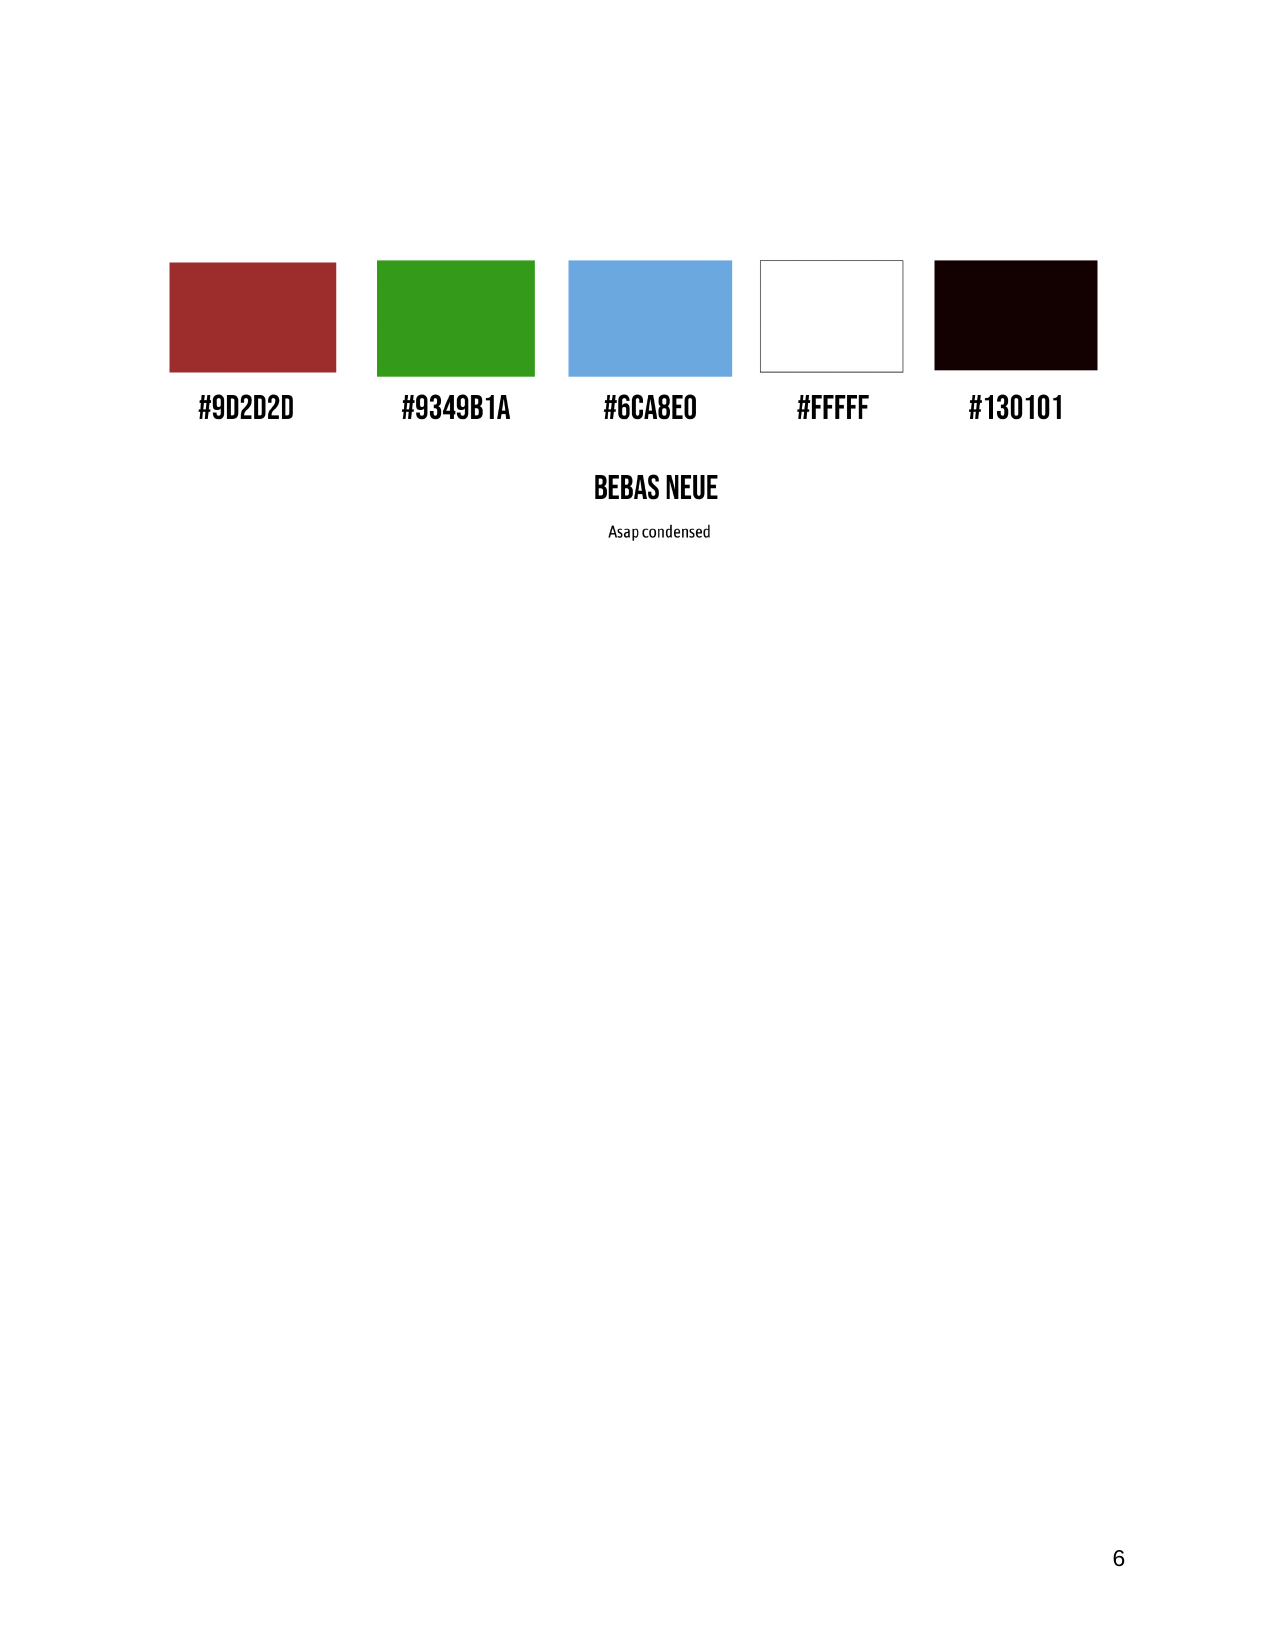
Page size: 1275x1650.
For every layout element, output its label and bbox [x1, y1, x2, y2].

picture [150, 150, 1125, 700]
